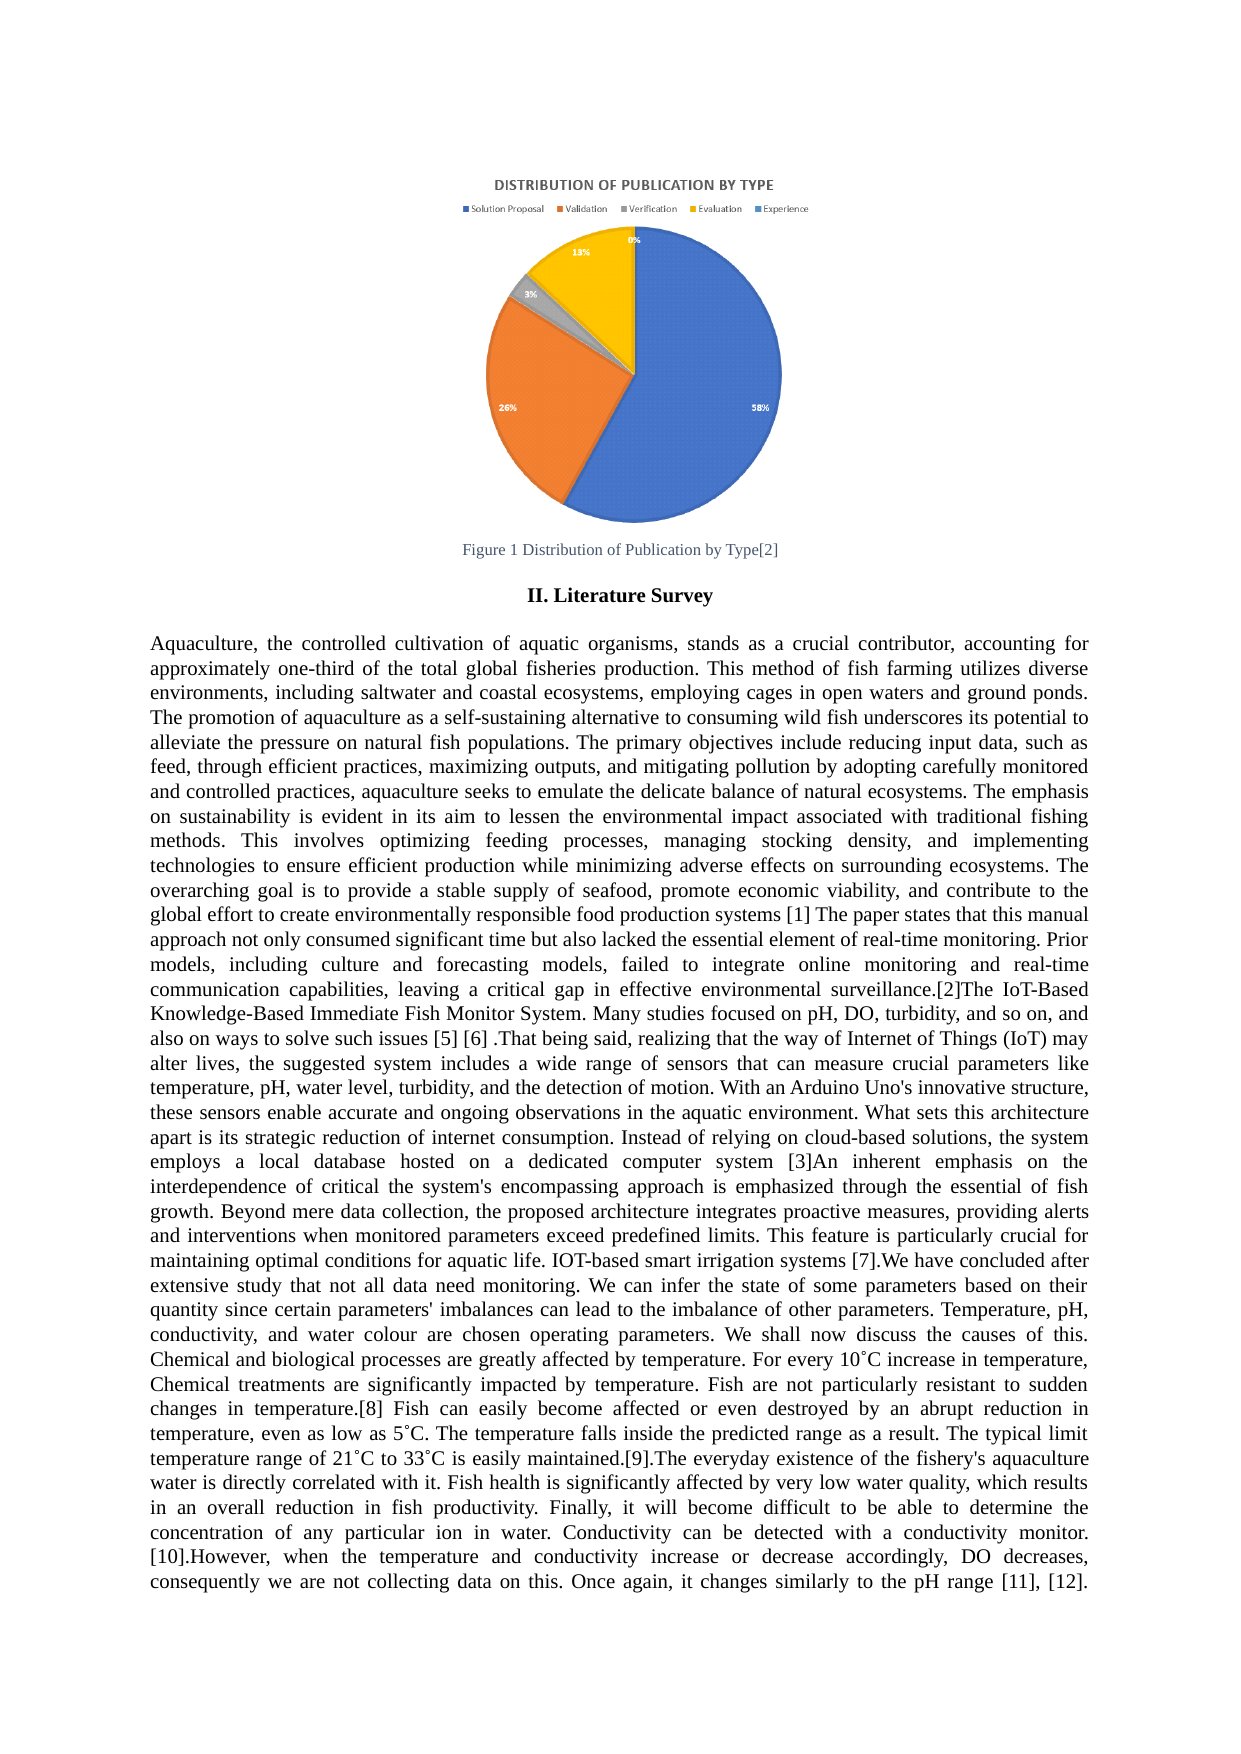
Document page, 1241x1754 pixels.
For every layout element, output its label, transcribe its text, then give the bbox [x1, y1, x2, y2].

picture [398, 150, 871, 539]
text II. Literature Survey [150, 583, 1090, 607]
text Figure 1 Distribution of Publication by Type[2] [150, 539, 1090, 559]
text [150, 631, 1090, 1593]
